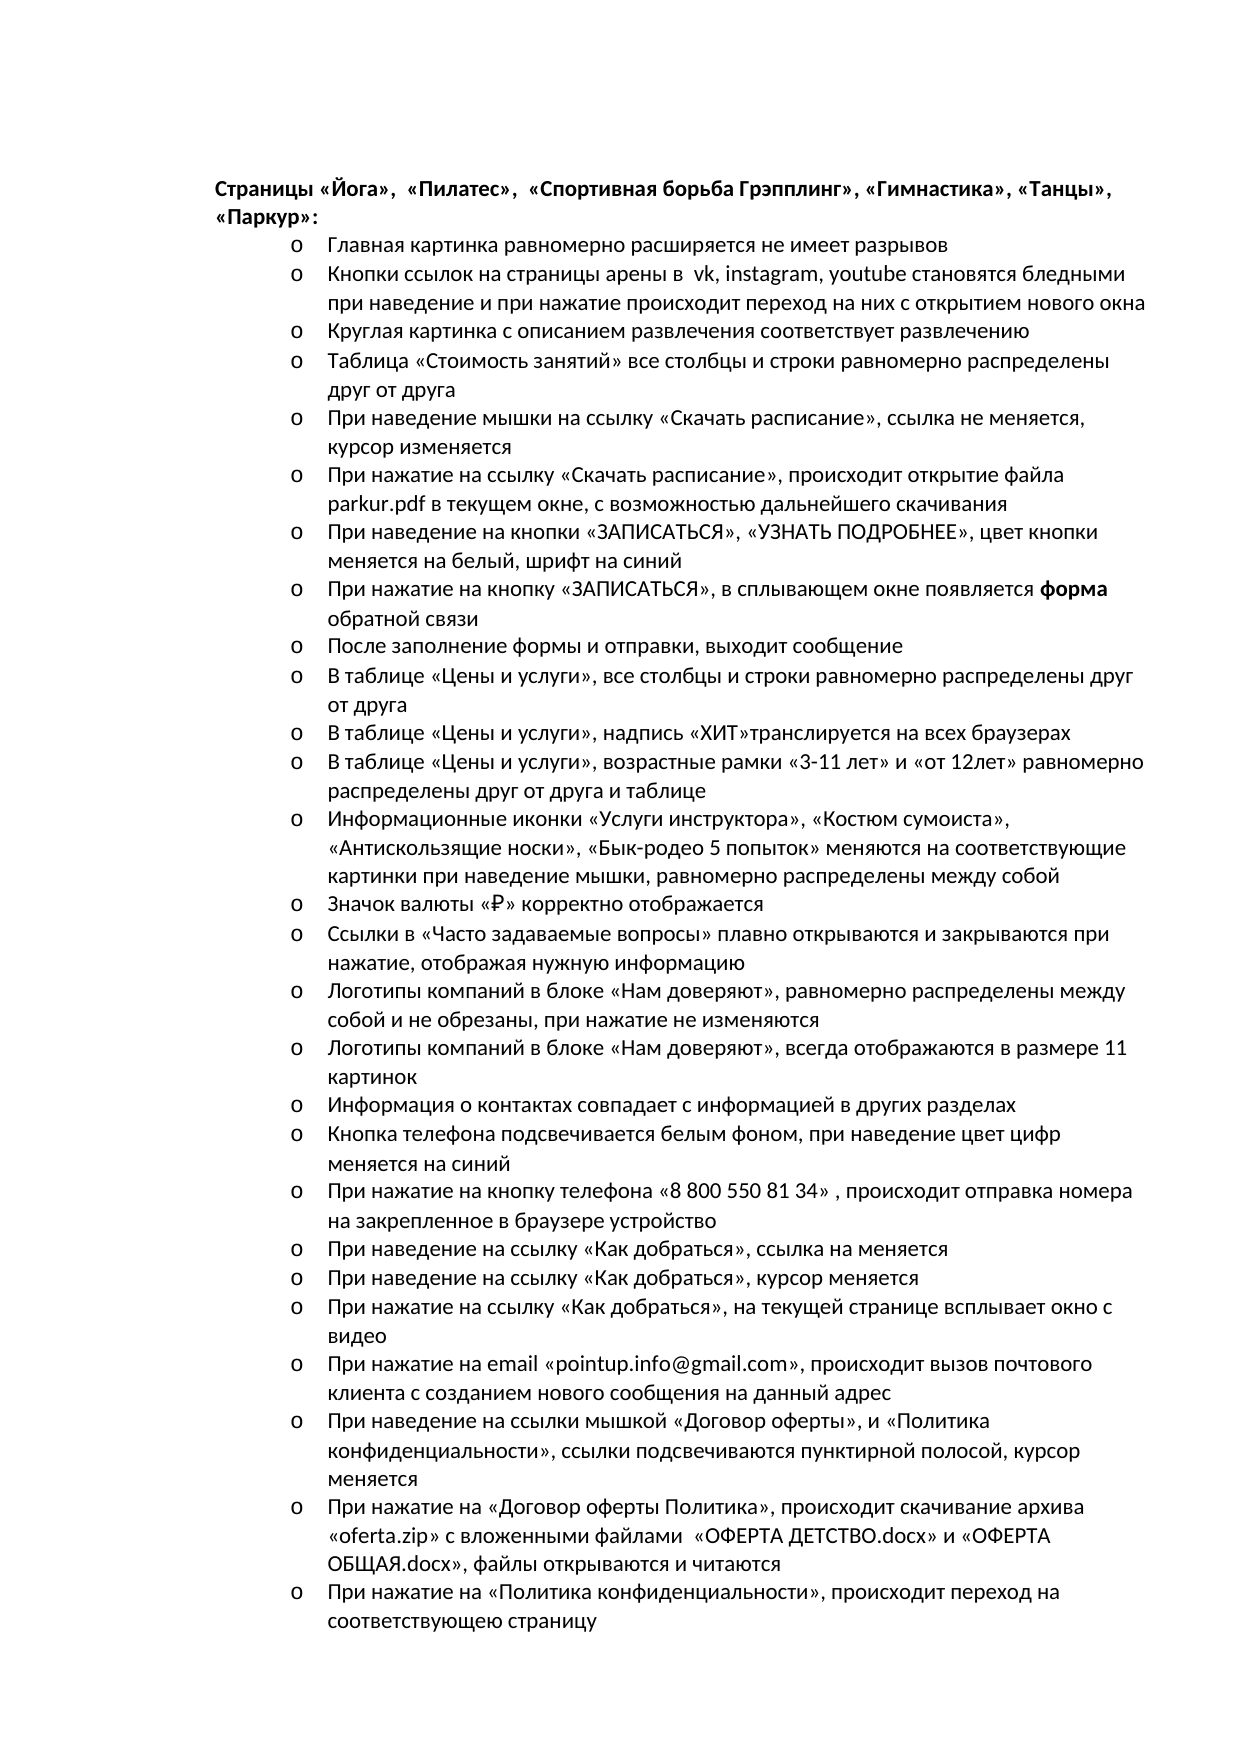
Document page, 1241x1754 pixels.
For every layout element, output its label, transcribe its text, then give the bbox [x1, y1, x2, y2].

list При нажатие на кнопку телефона «8 800 550 81 34» , происходит отправка номера на закрепленное в браузере устройство [290, 1177, 1152, 1234]
list При наведение на ссылки мышкой «Договор оферты», и «Политика конфиденциальности», ссылки подсвечиваются пунктирной полосой, курсор меняется [290, 1407, 1152, 1492]
list При наведение на ссылку «Как добраться», ссылка на меняется [290, 1234, 1152, 1263]
list При нажатие на ссылку «Скачать расписание», происходит открытие файла parkur.pdf в текущем окне, с возможностью дальнейшего скачивания [290, 460, 1152, 517]
list При наведение мышки на ссылку «Скачать расписание», ссылка не меняется, курсор изменяется [290, 403, 1152, 460]
list При нажатие на «Политика конфиденциальности», происходит переход на соответствующею страницу [290, 1577, 1152, 1634]
list При наведение на ссылку «Как добраться», курсор меняется [290, 1263, 1152, 1292]
list При нажатие на «Договор оферты Политика», происходит скачивание архива «oferta.zip» с вложенными файлами «ОФЕРТА ДЕТСТВО.docx» и «ОФЕРТА ОБЩАЯ.docx», файлы открываются и читаются [290, 1492, 1152, 1577]
list При нажатие на кнопку «ЗАПИСАТЬСЯ», в сплывающем окне появляется форма обратной связи [290, 574, 1152, 632]
list После заполнение формы и отправки, выходит сообщение [290, 632, 1152, 661]
list В таблице «Цены и услуги», все столбцы и строки равномерно распределены друг от друга [290, 661, 1152, 718]
list Значок валюты «₽» корректно отображается [290, 889, 1152, 919]
list Главная картинка равномерно расширяется не имеет разрывов [290, 230, 1152, 259]
list Кнопка телефона подсвечивается белым фоном, при наведение цвет цифр меняется на синий [290, 1119, 1152, 1177]
list Логотипы компаний в блоке «Нам доверяют», всегда отображаются в размере 11 картинок [290, 1033, 1152, 1090]
list При наведение на кнопки «ЗАПИСАТЬСЯ», «УЗНАТЬ ПОДРОБНЕЕ», цвет кнопки меняется на белый, шрифт на синий [290, 517, 1152, 574]
list При нажатие на ссылку «Как добраться», на текущей странице всплывает окно с видео [290, 1292, 1152, 1349]
list Кнопки ссылок на страницы арены в vk, instagram, youtube становятся бледными при наведение и при нажатие происходит переход на них с открытием нового окна [290, 259, 1152, 317]
list Ссылки в «Часто задаваемые вопросы» плавно открываются и закрываются при нажатие, отображая нужную информацию [290, 919, 1152, 976]
list Страницы «Йога», «Пилатес», «Спортивная борьба Грэпплинг», «Гимнастика», «Танцы», «Паркур»: [215, 174, 1152, 230]
list Логотипы компаний в блоке «Нам доверяют», равномерно распределены между собой и не обрезаны, при нажатие не изменяются [290, 976, 1152, 1033]
list В таблице «Цены и услуги», возрастные рамки «3-11 лет» и «от 12лет» равномерно распределены друг от друга и таблице [290, 747, 1152, 804]
list Информационные иконки «Услуги инструктора», «Костюм сумоиста», «Антискользящие носки», «Бык-родео 5 попыток» меняются на соответствующие картинки при наведение мышки, равномерно распределены между собой [290, 804, 1152, 889]
list Круглая картинка с описанием развлечения соответствует развлечению [290, 317, 1152, 346]
list При нажатие на email «pointup.info@gmail.com», происходит вызов почтового клиента с созданием нового сообщения на данный адрес [290, 1349, 1152, 1407]
list В таблице «Цены и услуги», надпись «ХИТ»транслируется на всех браузерах [290, 718, 1152, 747]
list Таблица «Стоимость занятий» все столбцы и строки равномерно распределены друг от друга [290, 346, 1152, 403]
list Информация о контактах совпадает с информацией в других разделах [290, 1090, 1152, 1119]
